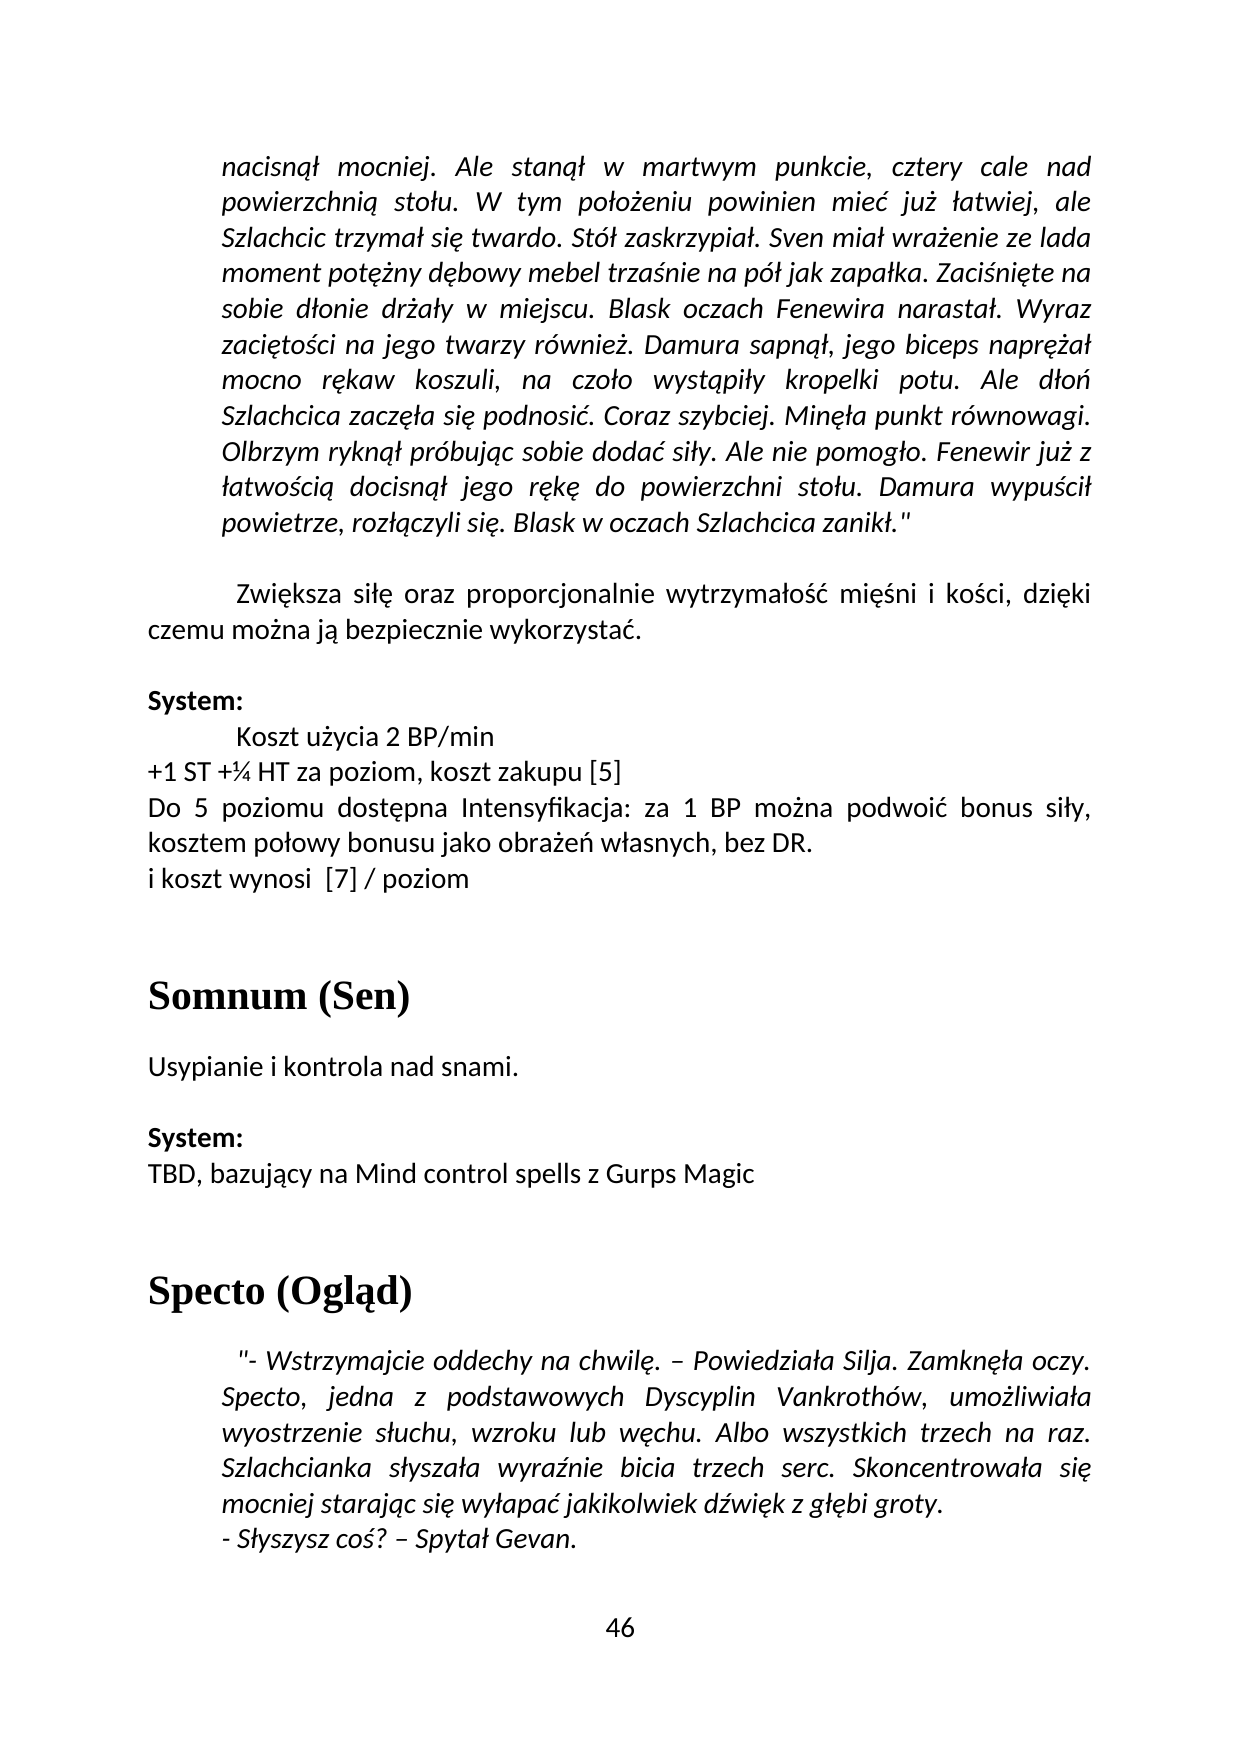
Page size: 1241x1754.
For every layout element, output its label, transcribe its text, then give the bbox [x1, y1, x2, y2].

text - Słyszysz coś? – Spytał Gevan. [221, 1521, 1093, 1556]
text TBD, bazujący na Mind control spells z Gurps Magic [148, 1155, 1093, 1190]
subtitle Somnum (Sen) [148, 971, 1093, 1019]
text Zwiększa siłę oraz proporcjonalnie wytrzymałość mięśni i kości, dzięki czemu można ją bezpiecznie wykorzystać. [148, 575, 1093, 646]
text System: [148, 1119, 1093, 1155]
text "- Wstrzymajcie oddechy na chwilę. – Powiedziała Silja. Zamknęła oczy. Specto, jedna z podstawowych Dyscyplin Vankrothów, umożliwiała wyostrzenie słuchu, wzroku lub węchu. Albo wszystkich trzech na raz. Szlachcianka słyszała wyraźnie bicia trzech serc. Skoncentrowała się mocniej starając się wyłapać jakikolwiek dźwięk z głębi groty. [221, 1342, 1093, 1521]
text i koszt wynosi [7] / poziom [148, 860, 1093, 896]
text Koszt użycia 2 BP/min [148, 718, 1093, 753]
text Usypianie i kontrola nad snami. [148, 1048, 1093, 1083]
text +1 ST +¼ HT za poziom, koszt zakupu [5] [148, 753, 1093, 789]
subtitle Specto (Ogląd) [148, 1265, 1093, 1313]
text Do 5 poziomu dostępna Intensyfikacja: za 1 BP można podwoić bonus siły, kosztem połowy bonusu jako obrażeń własnych, bez DR. [148, 789, 1093, 860]
text System: [148, 682, 1093, 718]
